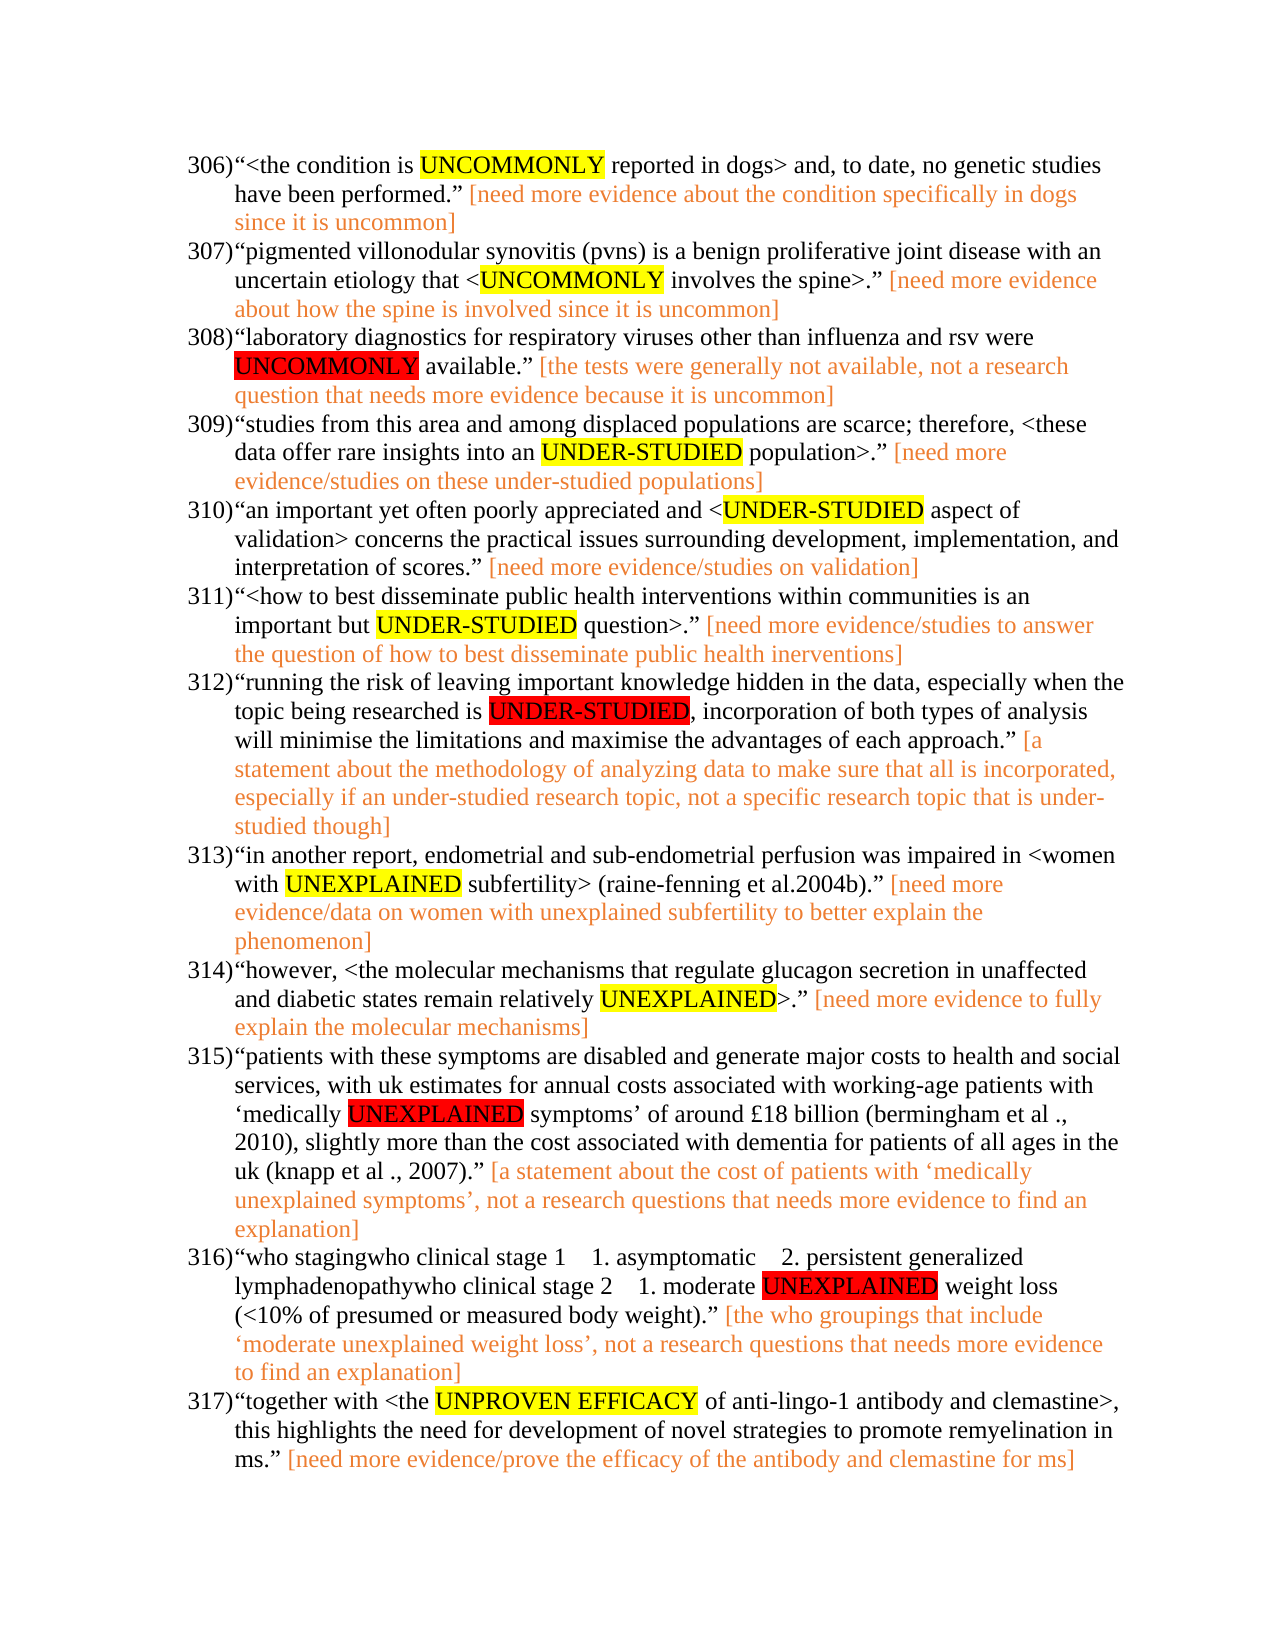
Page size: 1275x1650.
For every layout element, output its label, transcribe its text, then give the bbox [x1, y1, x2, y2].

list “<how to best disseminate public health interventions within communities is an important but UNDER-STUDIED question>.” [need more evidence/studies to answer the question of how to best disseminate public health inerventions] [187, 581, 1125, 667]
list “running the risk of leaving important knowledge hidden in the data, especially when the topic being researched is UNDER-STUDIED, incorporation of both types of analysis will minimise the limitations and maximise the advantages of each approach.” [a statement about the methodology of analyzing data to make sure that all is incorporated, especially if an under-studied research topic, not a specific research topic that is under-studied though] [187, 667, 1125, 840]
list “laboratory diagnostics for respiratory viruses other than influenza and rsv were UNCOMMONLY available.” [the tests were generally not available, not a research question that needs more evidence because it is uncommon] [187, 322, 1125, 409]
list “<the condition is UNCOMMONLY reported in dogs> and, to date, no genetic studies have been performed.” [need more evidence about the condition specifically in dogs since it is uncommon] [187, 150, 1125, 236]
list “together with <the UNPROVEN EFFICACY of anti-lingo-1 antibody and clemastine>, this highlights the need for development of novel strategies to promote remyelination in ms.” [need more evidence/prove the efficacy of the antibody and clemastine for ms] [187, 1386, 1125, 1472]
list “who stagingwho clinical stage 1 1. asymptomatic 2. persistent generalized lymphadenopathywho clinical stage 2 1. moderate UNEXPLAINED weight loss (<10% of presumed or measured body weight).” [the who groupings that include ‘moderate unexplained weight loss’, not a research questions that needs more evidence to find an explanation] [187, 1242, 1125, 1386]
list “studies from this area and among displaced populations are scarce; therefore, <these data offer rare insights into an UNDER-STUDIED population>.” [need more evidence/studies on these under-studied populations] [187, 409, 1125, 495]
list “an important yet often poorly appreciated and <UNDER-STUDIED aspect of validation> concerns the practical issues surrounding development, implementation, and interpretation of scores.” [need more evidence/studies on validation] [187, 495, 1125, 581]
list “patients with these symptoms are disabled and generate major costs to health and social services, with uk estimates for annual costs associated with working-age patients with ‘medically UNEXPLAINED symptoms’ of around £18 billion (bermingham et al ., 2010), slightly more than the cost associated with dementia for patients of all ages in the uk (knapp et al ., 2007).” [a statement about the cost of patients with ‘medically unexplained symptoms’, not a research questions that needs more evidence to find an explanation] [187, 1041, 1125, 1242]
list “in another report, endometrial and sub-endometrial perfusion was impaired in <women with UNEXPLAINED subfertility> (raine-fenning et al.2004b).” [need more evidence/data on women with unexplained subfertility to better explain the phenomenon] [187, 840, 1125, 955]
list “however, <the molecular mechanisms that regulate glucagon secretion in unaffected and diabetic states remain relatively UNEXPLAINED>.” [need more evidence to fully explain the molecular mechanisms] [187, 955, 1125, 1041]
list “pigmented villonodular synovitis (pvns) is a benign proliferative joint disease with an uncertain etiology that <UNCOMMONLY involves the spine>.” [need more evidence about how the spine is involved since it is uncommon] [187, 236, 1125, 322]
